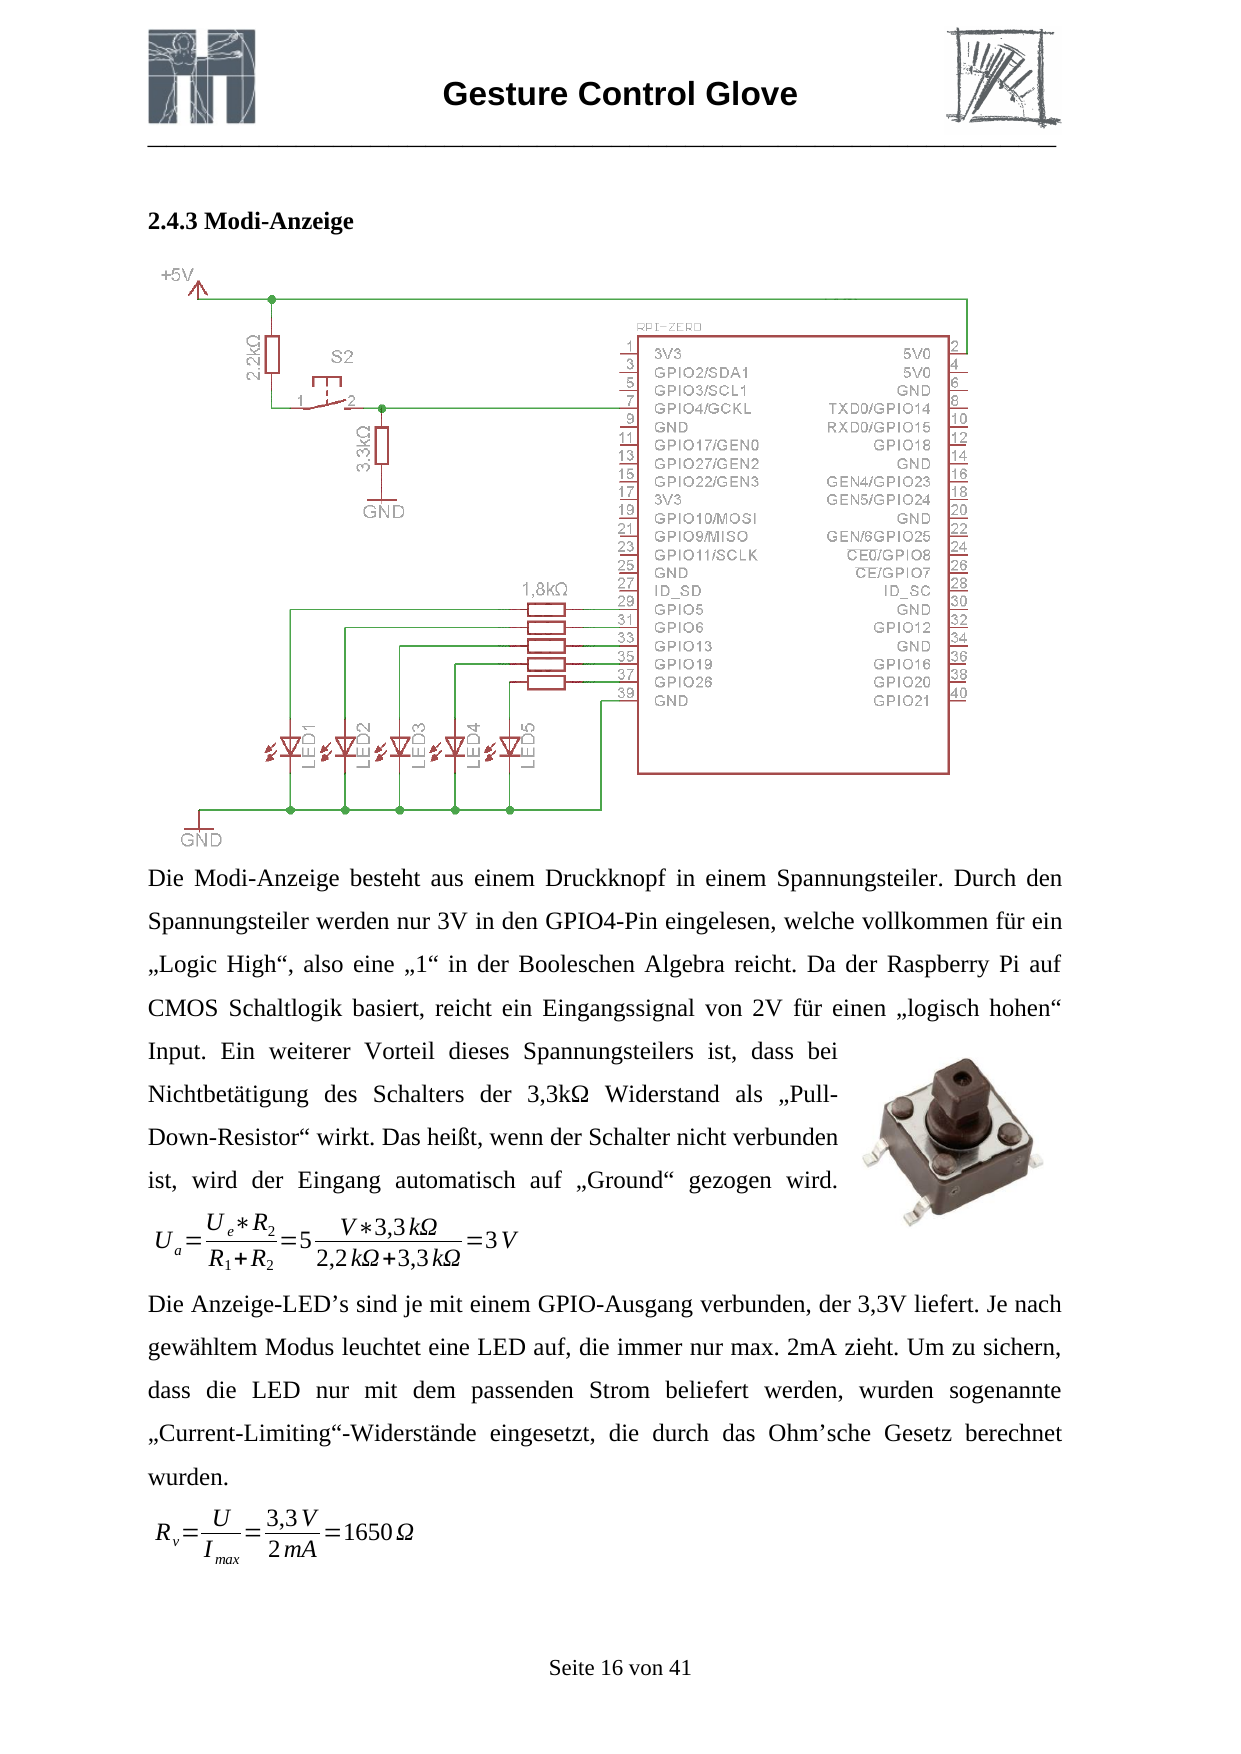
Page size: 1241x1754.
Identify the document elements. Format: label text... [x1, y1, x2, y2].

picture [944, 26, 1063, 135]
picture [147, 263, 972, 850]
text Die Anzeige-LED’s sind je mit einem GPIO-Ausgang verbunden, der 3,3V liefert. Je nach gewähltem Modus leuchtet eine LED auf, die immer nur max. 2mA zieht. Um zu sichern, dass die LED nur mit dem passenden Strom beliefert werden, wurden sogenannte „Current-Limiting“-Widerstände eingesetzt, die durch das Ohm’sche Gesetz berechnet wurden. [148, 1289, 1063, 1490]
picture [147, 28, 257, 126]
text 2.4.3 Modi-Anzeige [148, 206, 1063, 235]
text Die Modi-Anzeige besteht aus einem Druckknopf in einem Spannungsteiler. Durch den Spannungsteiler werden nur 3V in den GPIO4-Pin eingelesen, welche vollkommen für ein „Logic High“, also eine „1“ in der Booleschen Algebra reicht. Da der Raspberry Pi auf CMOS Schaltlogik basiert, reicht ein Eingangssignal von 2V für einen „logisch hohen“ Input. Ein weiterer Vorteil dieses Spannungsteilers ist, dass bei Nichtbetätigung des Schalters der 3,3kΩ Widerstand als „Pull-Down-Resistor“ wirkt. Das heißt, wenn der Schalter nicht verbunden ist, wird der Eingang automatisch auf „Ground“ gezogen wird. [148, 863, 1063, 1275]
picture [858, 1057, 1044, 1229]
